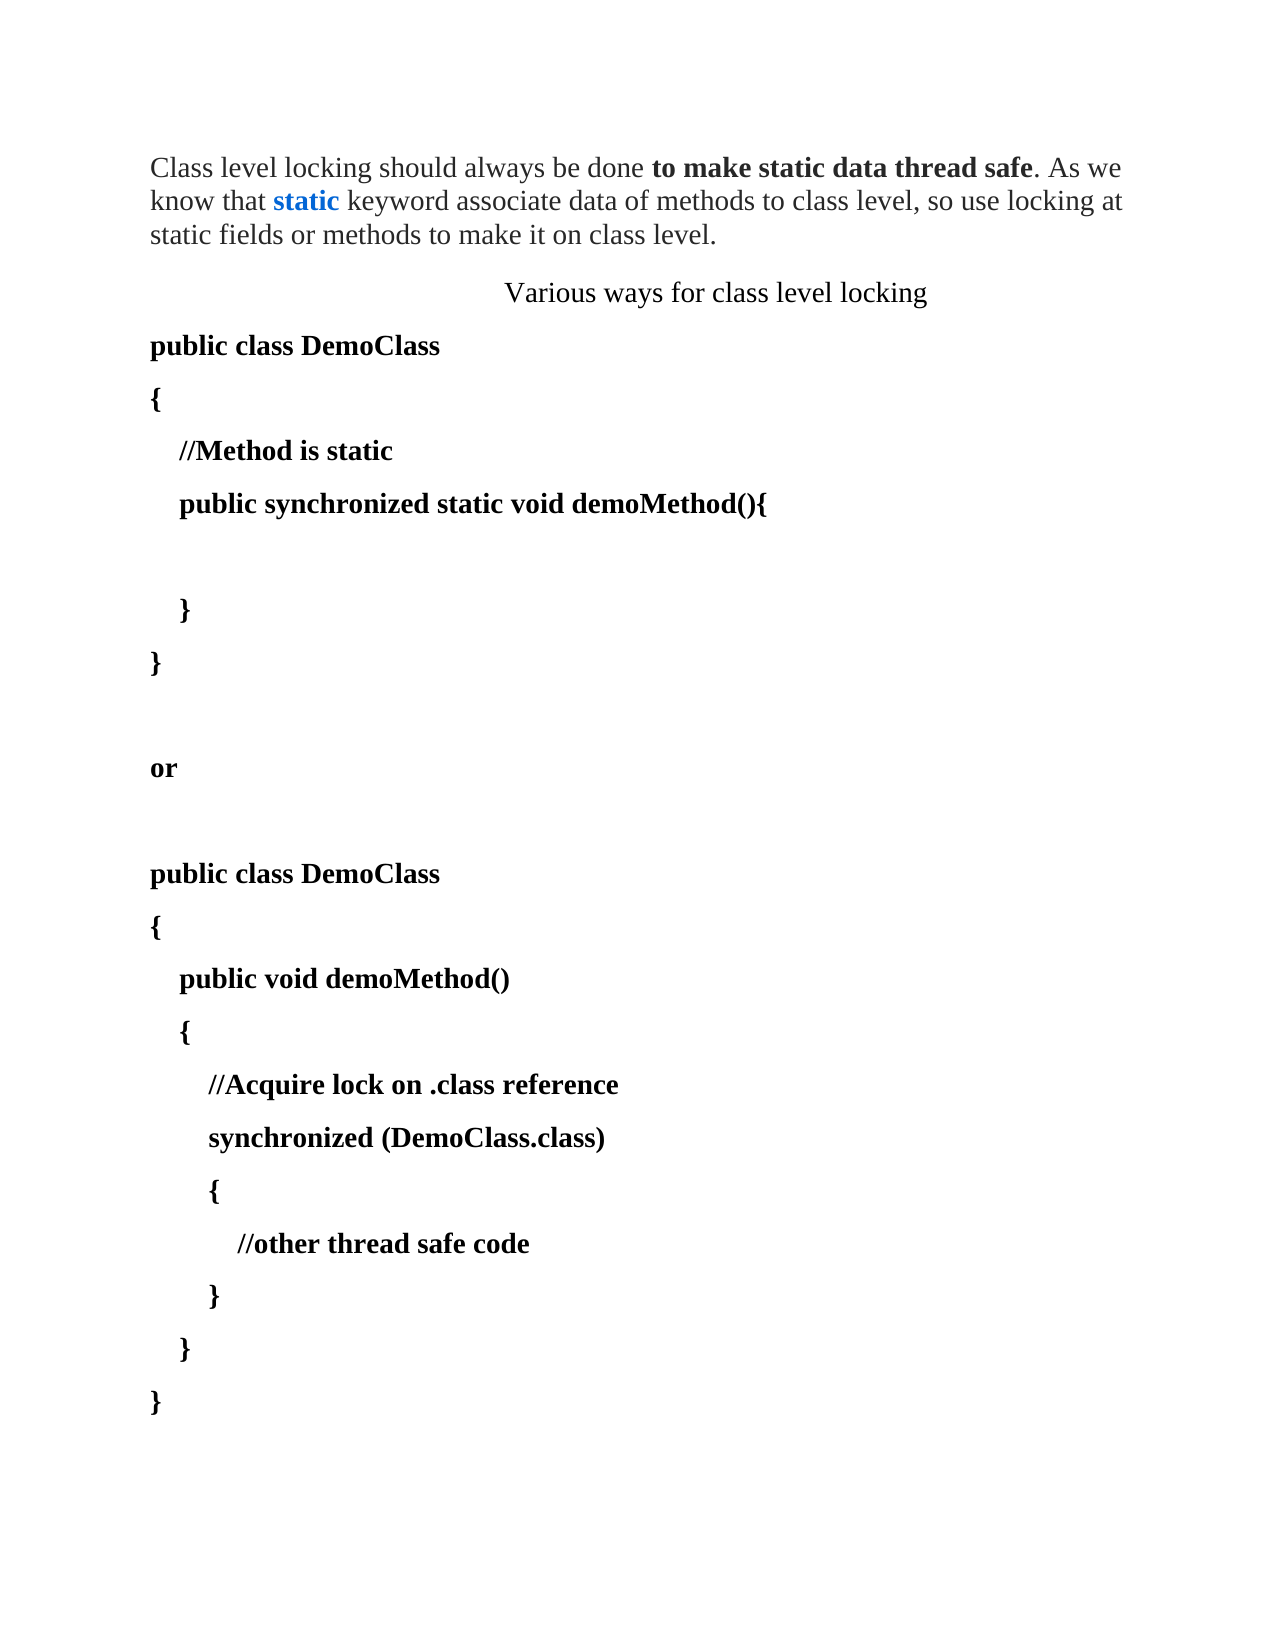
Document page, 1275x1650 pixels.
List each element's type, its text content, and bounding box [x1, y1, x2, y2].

table_header Various ways for class level locking [150, 276, 1275, 328]
text Class level locking should always be done to make static data thread safe. As we know that static keyword associate data of methods to class level, so use locking at static fields or methods to make it on class level. [150, 150, 1125, 251]
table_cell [150, 328, 1275, 1489]
